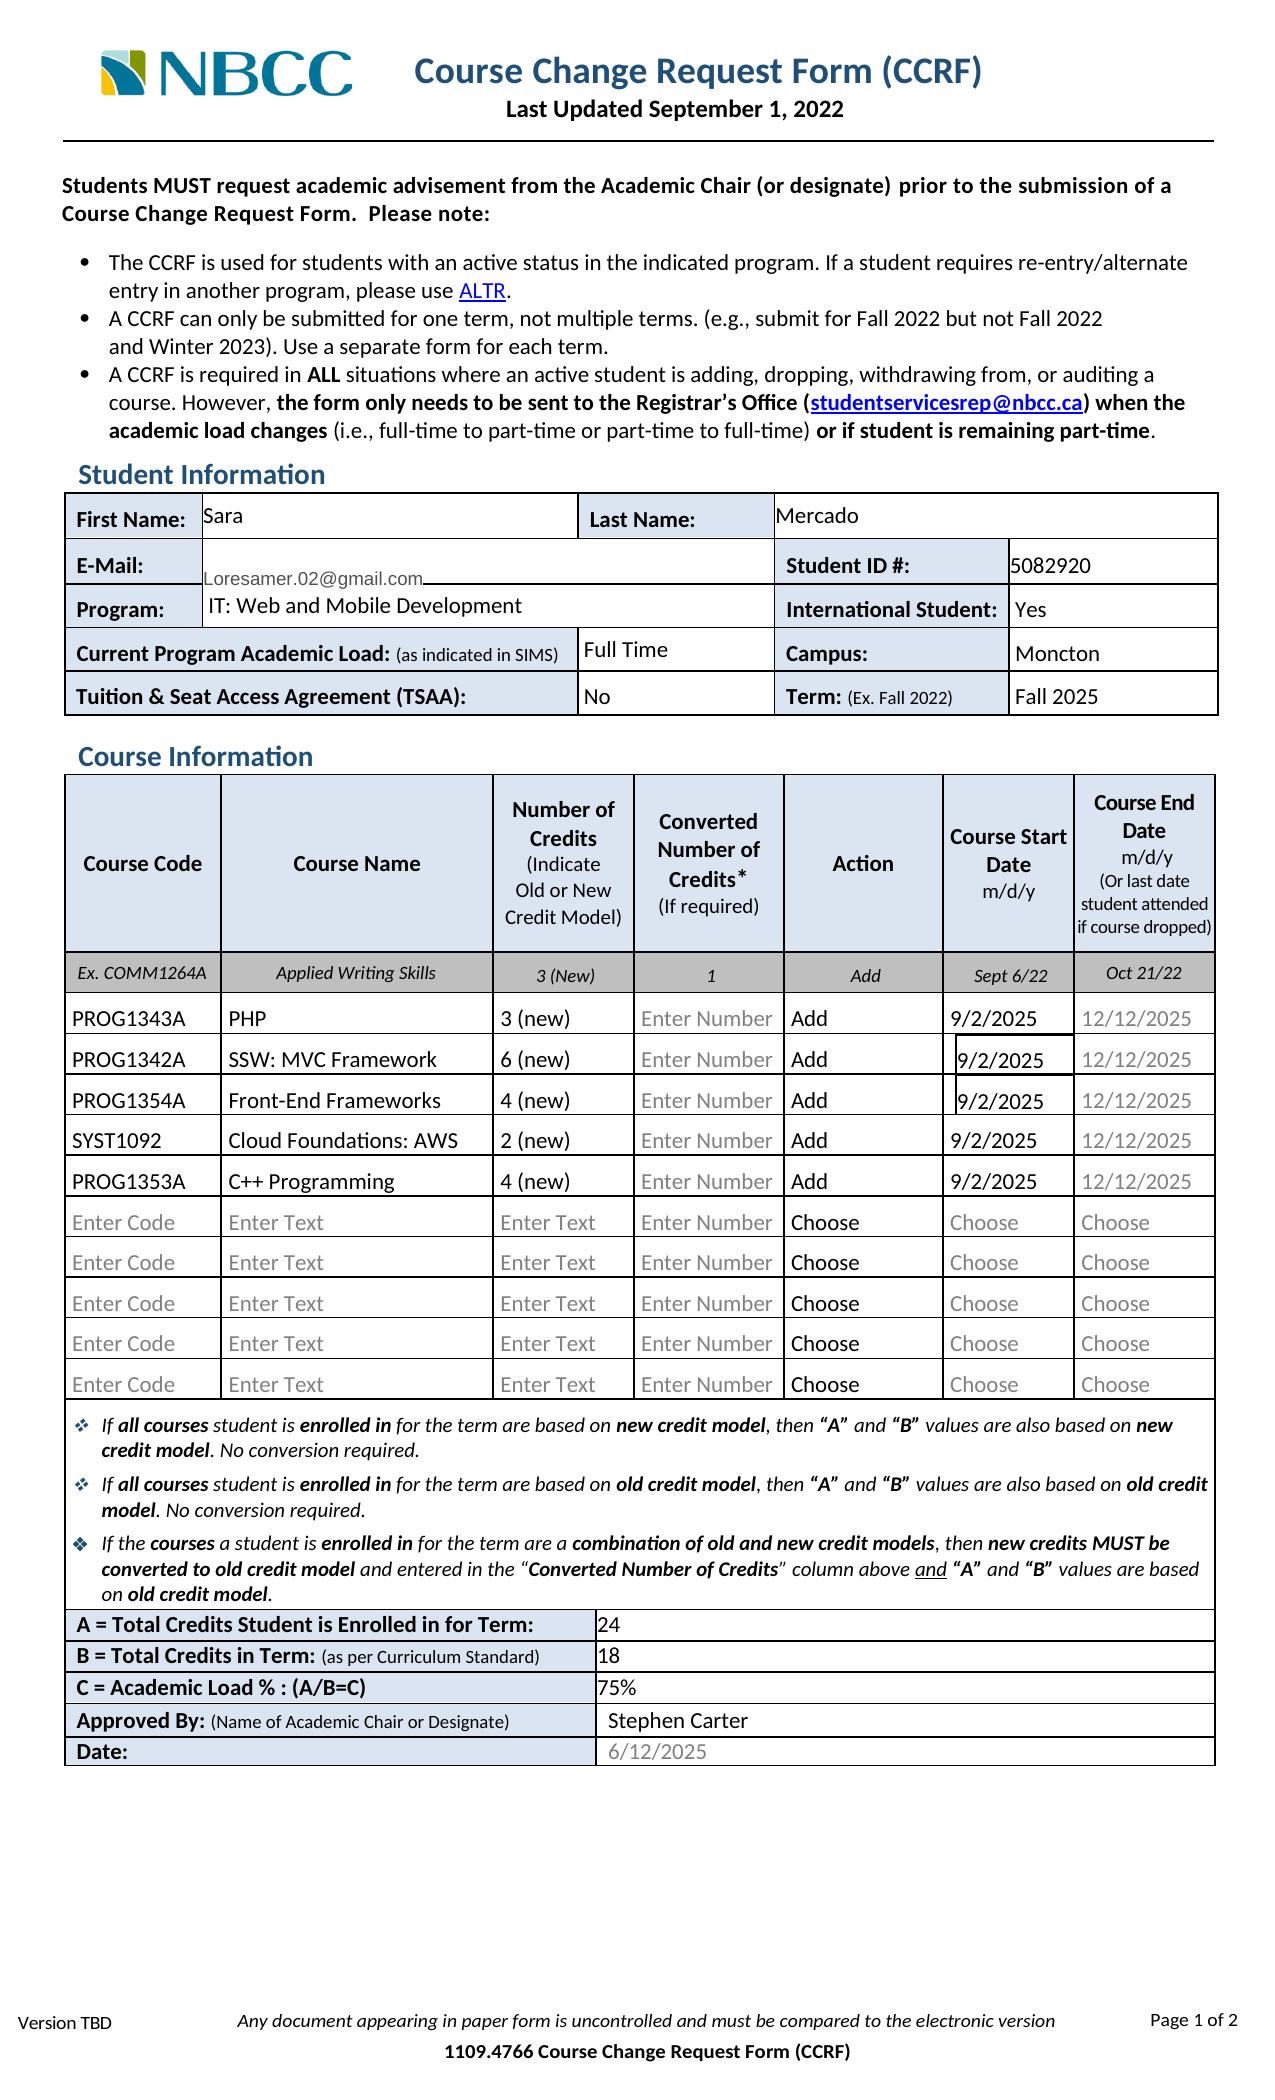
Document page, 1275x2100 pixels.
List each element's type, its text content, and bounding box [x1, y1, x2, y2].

table_cell Campus: [775, 628, 1008, 670]
table_cell [597, 1704, 1214, 1736]
table_cell [635, 1197, 783, 1236]
picture [274, 50, 330, 96]
table_header Sara [203, 494, 577, 537]
table_cell Sept 6/22 [944, 953, 1073, 992]
table_cell [222, 993, 492, 1032]
table_header Course Start Date m/d/y [944, 775, 1073, 951]
table_cell B = Total Credits in Term: (as per Curriculum Standard) [66, 1642, 595, 1671]
table_cell [222, 1034, 492, 1073]
table_cell Date: [66, 1738, 595, 1765]
table_cell 5082920 [1010, 539, 1217, 583]
table_cell Applied Writing Skills [222, 953, 492, 992]
table_cell [66, 1359, 220, 1398]
table_cell [732, 539, 774, 583]
table_header Last Name: [579, 494, 774, 537]
table_header Mercado [775, 494, 1217, 537]
table_cell Approved By: (Name of Academic Chair or Designate) [66, 1704, 595, 1736]
table_cell [494, 1237, 633, 1276]
table_cell [66, 1197, 220, 1236]
table_cell [494, 1197, 633, 1236]
table_cell [66, 1115, 220, 1154]
table_cell C = Academic Load % : (A/B=C) [66, 1673, 595, 1702]
table_cell [66, 1237, 220, 1276]
subtitle Student Information [78, 457, 1222, 492]
table_cell A = Total Credits Student is Enrolled in for Term: [66, 1610, 595, 1640]
table_cell [222, 1115, 492, 1154]
table_cell [222, 1237, 492, 1276]
table_cell [494, 1278, 633, 1317]
table_cell [494, 1318, 633, 1357]
table_cell 24 [597, 1610, 1214, 1640]
table_cell [944, 1075, 955, 1114]
table_header First Name: [66, 494, 202, 537]
table_cell [494, 1156, 633, 1195]
text Course Information [78, 738, 1222, 773]
picture [226, 55, 247, 69]
table_cell Student ID #: [775, 539, 1008, 583]
table_cell [635, 1115, 783, 1154]
table_cell [222, 1278, 492, 1317]
table_cell Current Program Academic Load: (as indicated in SIMS) [66, 628, 577, 670]
text Course Change Request Form (CCRF) Last Updated September 1, 2022 [127, 47, 1222, 123]
table_cell [635, 1278, 783, 1317]
table_cell [222, 1318, 492, 1357]
table_cell Tuition & Seat Access Agreement (TSAA): [66, 672, 577, 714]
table_cell E-Mail: [66, 539, 202, 583]
text Students MUST request academic advisement from the Academic Chair (or designate) prior to the submission of a Course Change Request Form. Please note: [62, 172, 1222, 228]
table_cell [944, 1034, 955, 1073]
list A CCRF is required in ALL situations where an active student is adding, dropping, withdrawing from, or auditing a course. However, the form only needs to be sent to the Registrar’s Office (studentservicesrep@nbcc.ca) when the academic load changes (i.e., full-time to part-time or part-time to full-time) or if student is remaining part-time. [81, 360, 1215, 444]
table_cell [66, 1278, 220, 1317]
table_cell [635, 1034, 783, 1073]
table_cell [494, 1075, 633, 1114]
table_cell 1 [635, 953, 783, 992]
table_header Course End Date m/d/y (Or last date student attended if course dropped) [1075, 775, 1214, 951]
table_cell [66, 1318, 220, 1357]
picture [226, 73, 249, 92]
table_header Action [785, 775, 942, 951]
table_cell [635, 1075, 783, 1114]
table_cell [203, 585, 774, 627]
table_cell [222, 1359, 492, 1398]
table_cell [66, 993, 220, 1032]
table_cell [222, 1156, 492, 1195]
table_header Converted Number of Credits* (If required) [635, 775, 783, 951]
picture [101, 50, 283, 96]
table_cell Add [785, 953, 942, 992]
table_cell [635, 1156, 783, 1195]
table_cell Oct 21/22 [1075, 953, 1214, 992]
table_cell [494, 993, 633, 1032]
table_cell [494, 1034, 633, 1073]
table_cell [66, 1156, 220, 1195]
table_cell [222, 1197, 492, 1236]
table_cell [957, 1076, 1073, 1114]
table_cell [635, 1237, 783, 1276]
table_header Course Name [222, 775, 492, 951]
table_cell [579, 628, 774, 670]
table_header Course Code [66, 775, 220, 951]
list A CCRF can only be submitted for one term, not multiple terms. (e.g., submit for Fall 2022 but not Fall 2022 and Winter 2023). Use a separate form for each term. [81, 304, 1109, 360]
table_cell [494, 1359, 633, 1398]
table_cell [66, 1034, 220, 1073]
table_cell Term: (Ex. Fall 2022) [775, 672, 1008, 714]
table_cell Ex. COMM1264A [66, 953, 220, 992]
table_cell [1010, 672, 1217, 714]
table_cell 3 (New) [494, 953, 633, 992]
table_cell [635, 1318, 783, 1357]
table_cell If all courses student is enrolled in for the term are based on new credit model, then “A” and “B” values are also based on new credit model. No conversion required. If all courses student is enrolled in for the term are based on old credit model, then “A” and “B” values are also based on old credit model. No conversion required. If the courses a student is enrolled in for the term are a combination of old and new credit models, then new credits MUST be converted to old credit model and entered in the “Converted Number of Credits” column above and “A” and “B” values are based on old credit model. [66, 1400, 1214, 1609]
table_cell Program: [66, 585, 202, 627]
table_cell [957, 1036, 1073, 1073]
table_cell [635, 1359, 783, 1398]
table_header Number of Credits (Indicate Old or New Credit Model) [494, 775, 633, 951]
picture [342, 89, 353, 96]
list The CCRF is used for students with an active status in the indicated program. If a student requires re-entry/alternate entry in another program, please use ALTR. [81, 248, 1222, 304]
picture [166, 61, 193, 96]
table_cell [222, 1075, 492, 1114]
table_cell 18 [597, 1642, 1214, 1671]
picture [321, 50, 353, 93]
table_cell [66, 1075, 220, 1114]
table_cell [635, 993, 783, 1032]
table_cell 75% [597, 1673, 1214, 1702]
table_cell International Student: [775, 585, 1008, 627]
table_cell [494, 1115, 633, 1154]
table_cell [579, 672, 774, 714]
